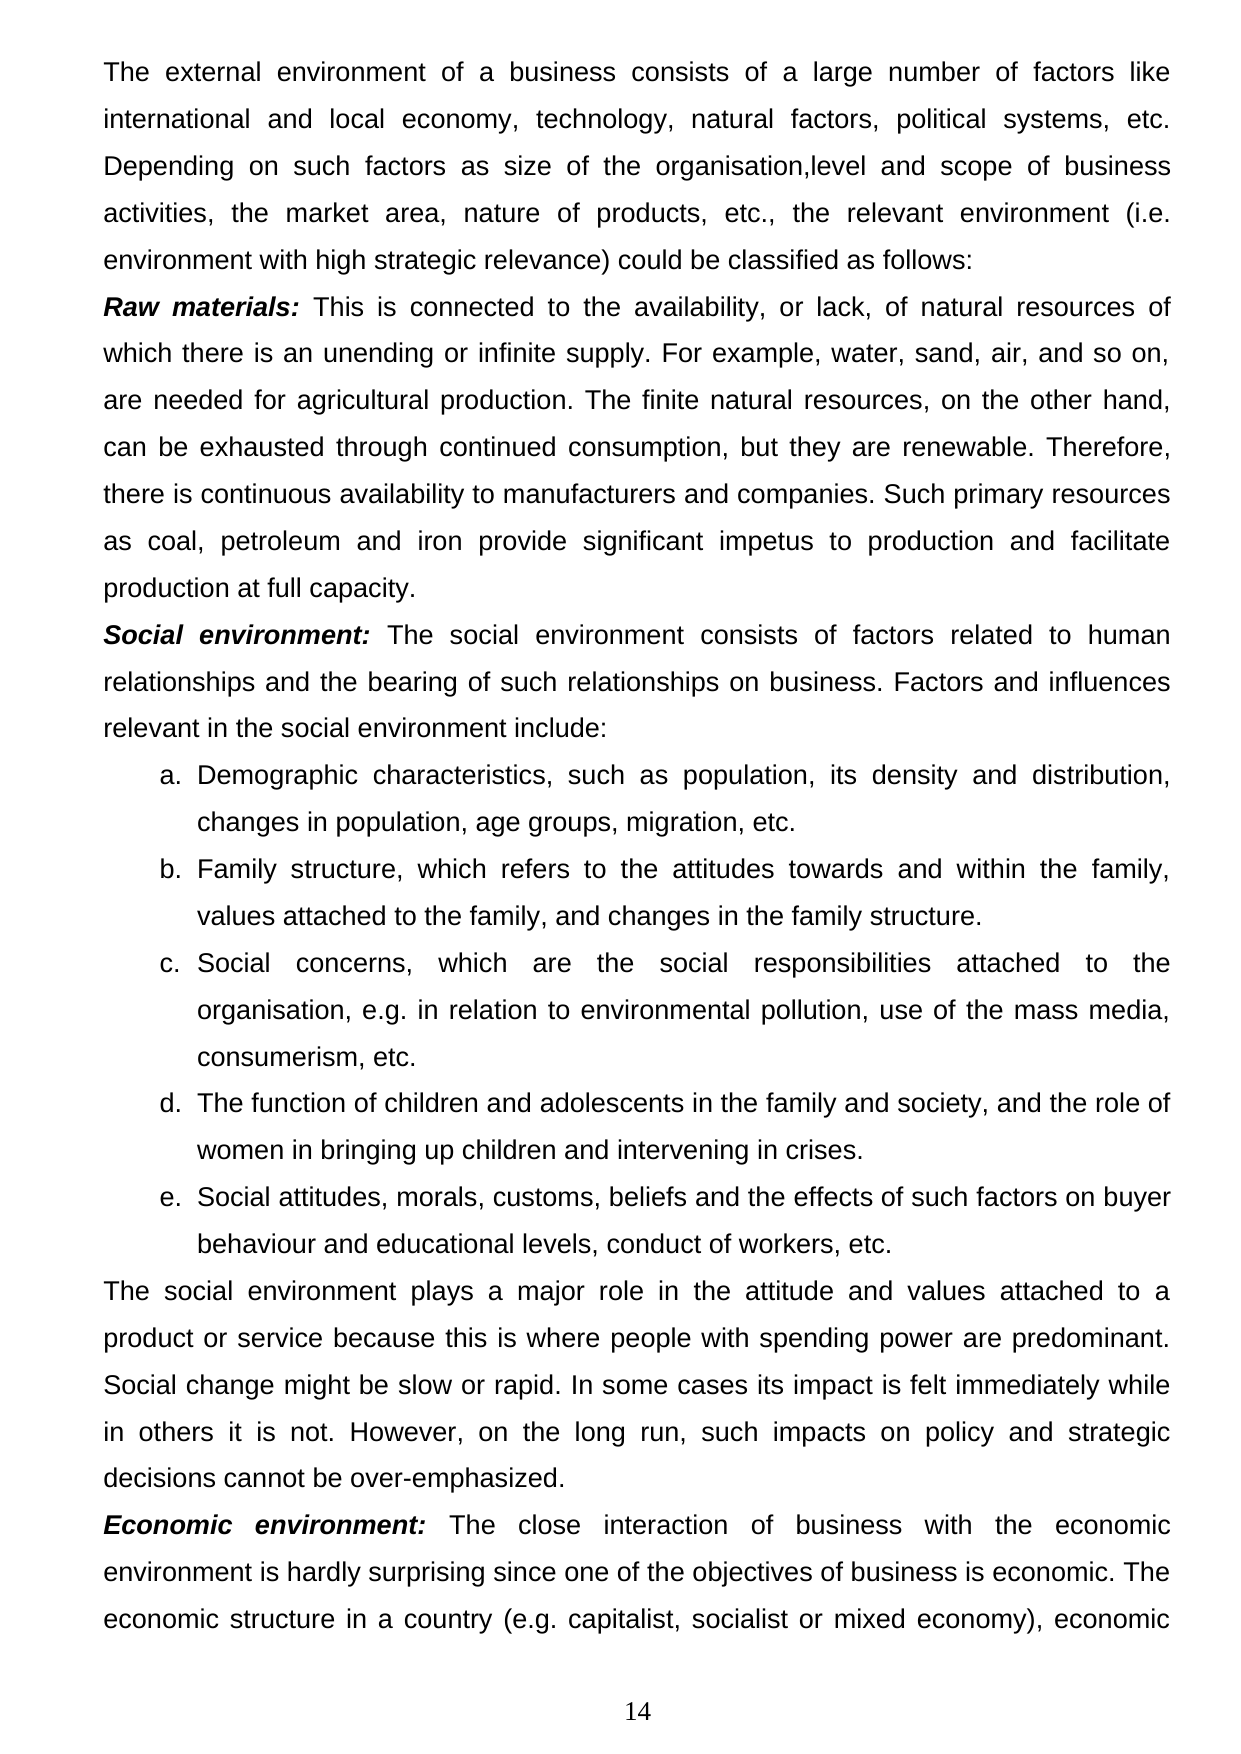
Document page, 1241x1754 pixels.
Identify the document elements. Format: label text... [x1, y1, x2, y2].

text Social environment: The social environment consists of factors related to human relationships and the bearing of such relationships on business. Factors and influences relevant in the social environment include: [103, 619, 1172, 744]
list Social concerns, which are the social responsibilities attached to the organisation, e.g. in relation to environmental pollution, use of the mass media, consumerism, etc. [159, 947, 1172, 1072]
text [103, 1509, 1172, 1634]
text The external environment of a business consists of a large number of factors like international and local economy, technology, natural factors, political systems, etc. Depending on such factors as size of the organisation,level and scope of business activities, the market area, nature of products, etc., the relevant environment (i.e. environment with high strategic relevance) could be classified as follows: [103, 56, 1172, 275]
list The function of children and adolescents in the family and society, and the role of women in bringing up children and intervening in crises. [159, 1087, 1172, 1166]
text The social environment plays a major role in the attitude and values attached to a product or service because this is where people with spending power are predominant. Social change might be slow or rapid. In some cases its impact is felt immediately while in others it is not. However, on the long run, such impacts on policy and strategic decisions cannot be over-emphasized. [103, 1275, 1172, 1494]
list Demographic characteristics, such as population, its density and distribution, changes in population, age groups, migration, etc. [159, 759, 1172, 837]
list Family structure, which refers to the attitudes towards and within the family, values attached to the family, and changes in the family structure. [159, 853, 1172, 931]
list Social attitudes, morals, customs, beliefs and the effects of such factors on buyer behaviour and educational levels, conduct of workers, etc. [159, 1181, 1172, 1259]
text Raw materials: This is connected to the availability, or lack, of natural resources of which there is an unending or infinite supply. For example, water, sand, air, and so on, are needed for agricultural production. The finite natural resources, on the other hand, can be exhausted through continued consumption, but they are renewable. Therefore, there is continuous availability to manufacturers and companies. Such primary resources as coal, petroleum and iron provide significant impetus to production and facilitate production at full capacity. [103, 291, 1172, 603]
